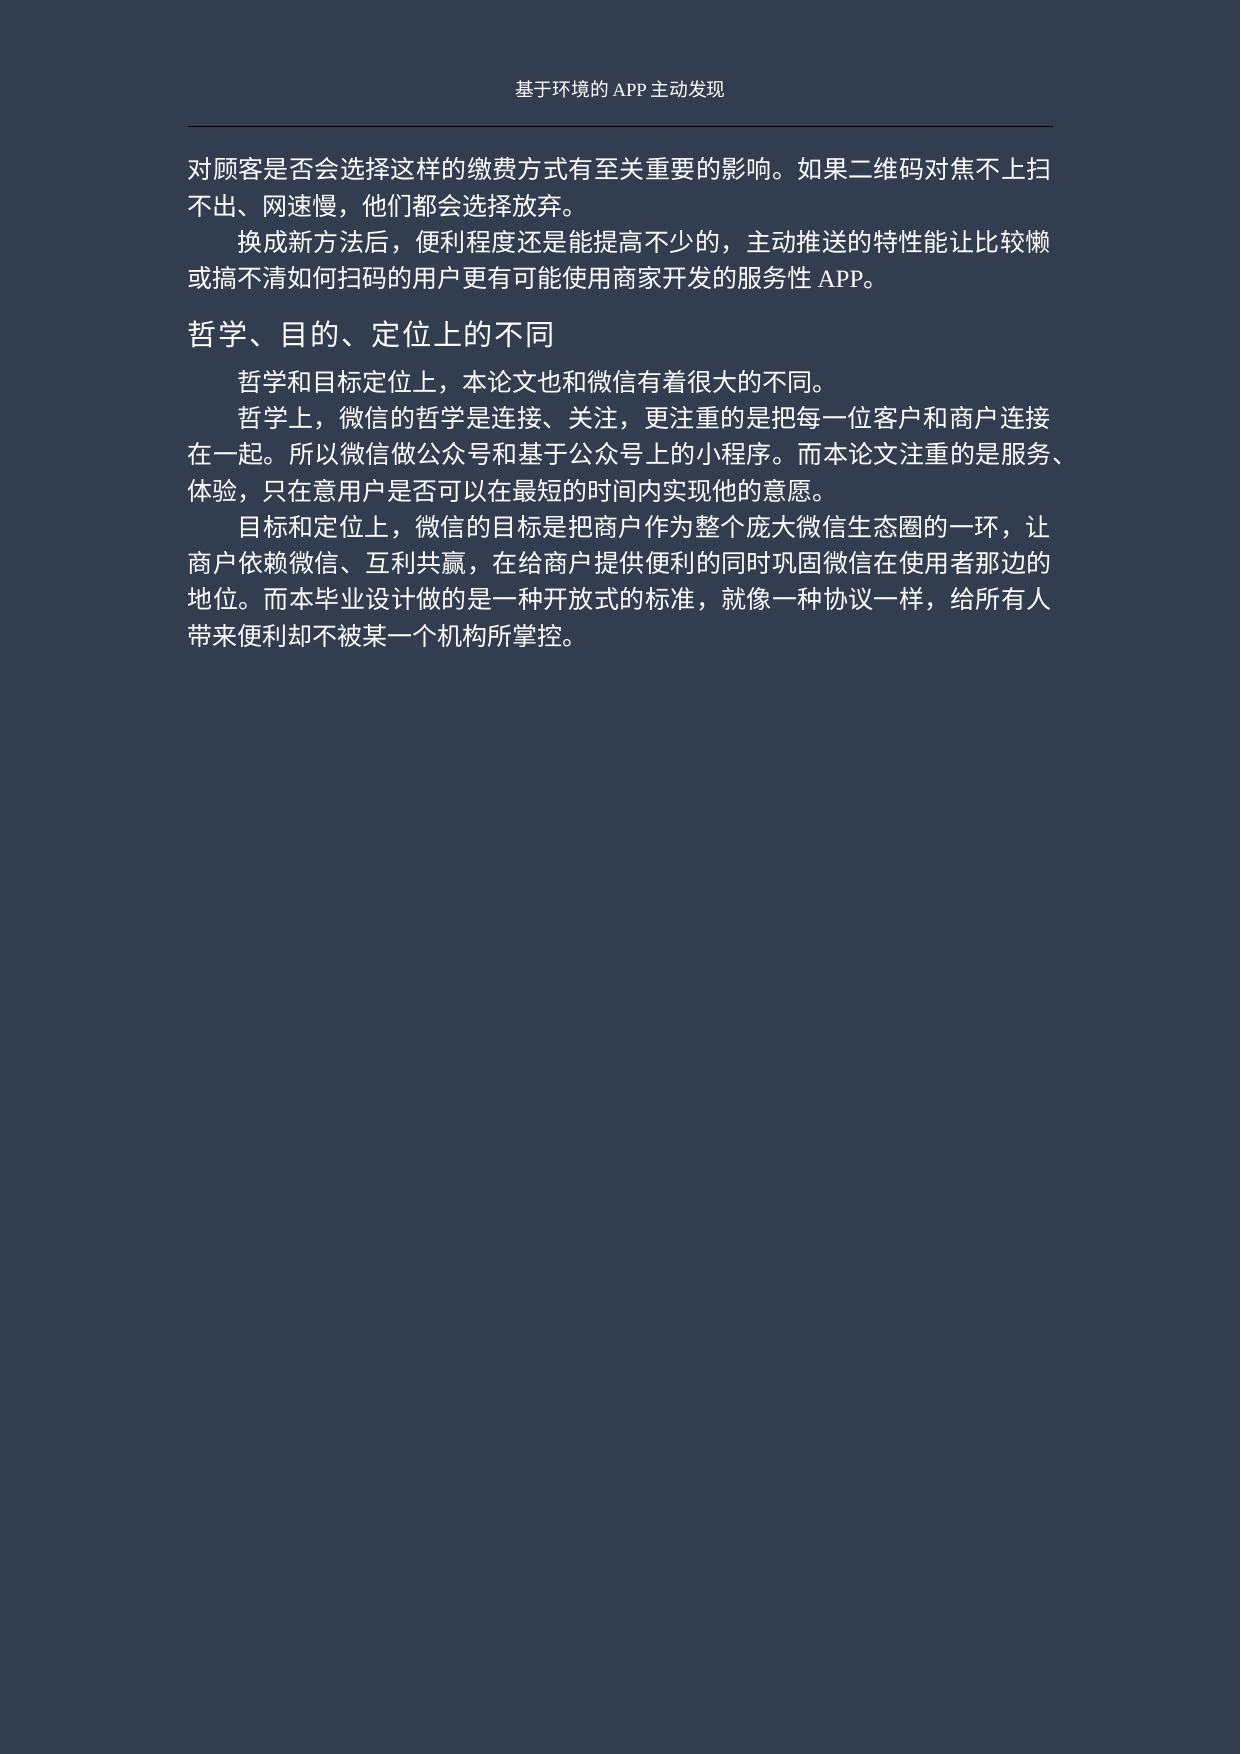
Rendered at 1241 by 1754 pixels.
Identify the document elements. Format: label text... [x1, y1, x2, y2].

text 哲学和目标定位上，本论文也和微信有着很大的不同。 [187, 362, 1053, 398]
subtitle 哲学、目的、定位上的不同 [187, 312, 1053, 354]
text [187, 150, 1053, 222]
text 目标和定位上，微信的目标是把商户作为整个庞大微信生态圈的一环，让商户依赖微信、互利共赢，在给商户提供便利的同时巩固微信在使用者那边的地位。而本毕业设计做的是一种开放式的标准，就像一种协议一样，给所有人带来便利却不被某一个机构所掌控。 [187, 507, 1053, 652]
text 哲学上，微信的哲学是连接、关注，更注重的是把每一位客户和商户连接在一起。所以微信做公众号和基于公众号上的小程序。而本论文注重的是服务、体验，只在意用户是否可以在最短的时间内实现他的意愿。 [187, 398, 1053, 507]
text 换成新方法后，便利程度还是能提高不少的，主动推送的特性能让比较懒或搞不清如何扫码的用户更有可能使用商家开发的服务性APP。 [187, 222, 1053, 295]
